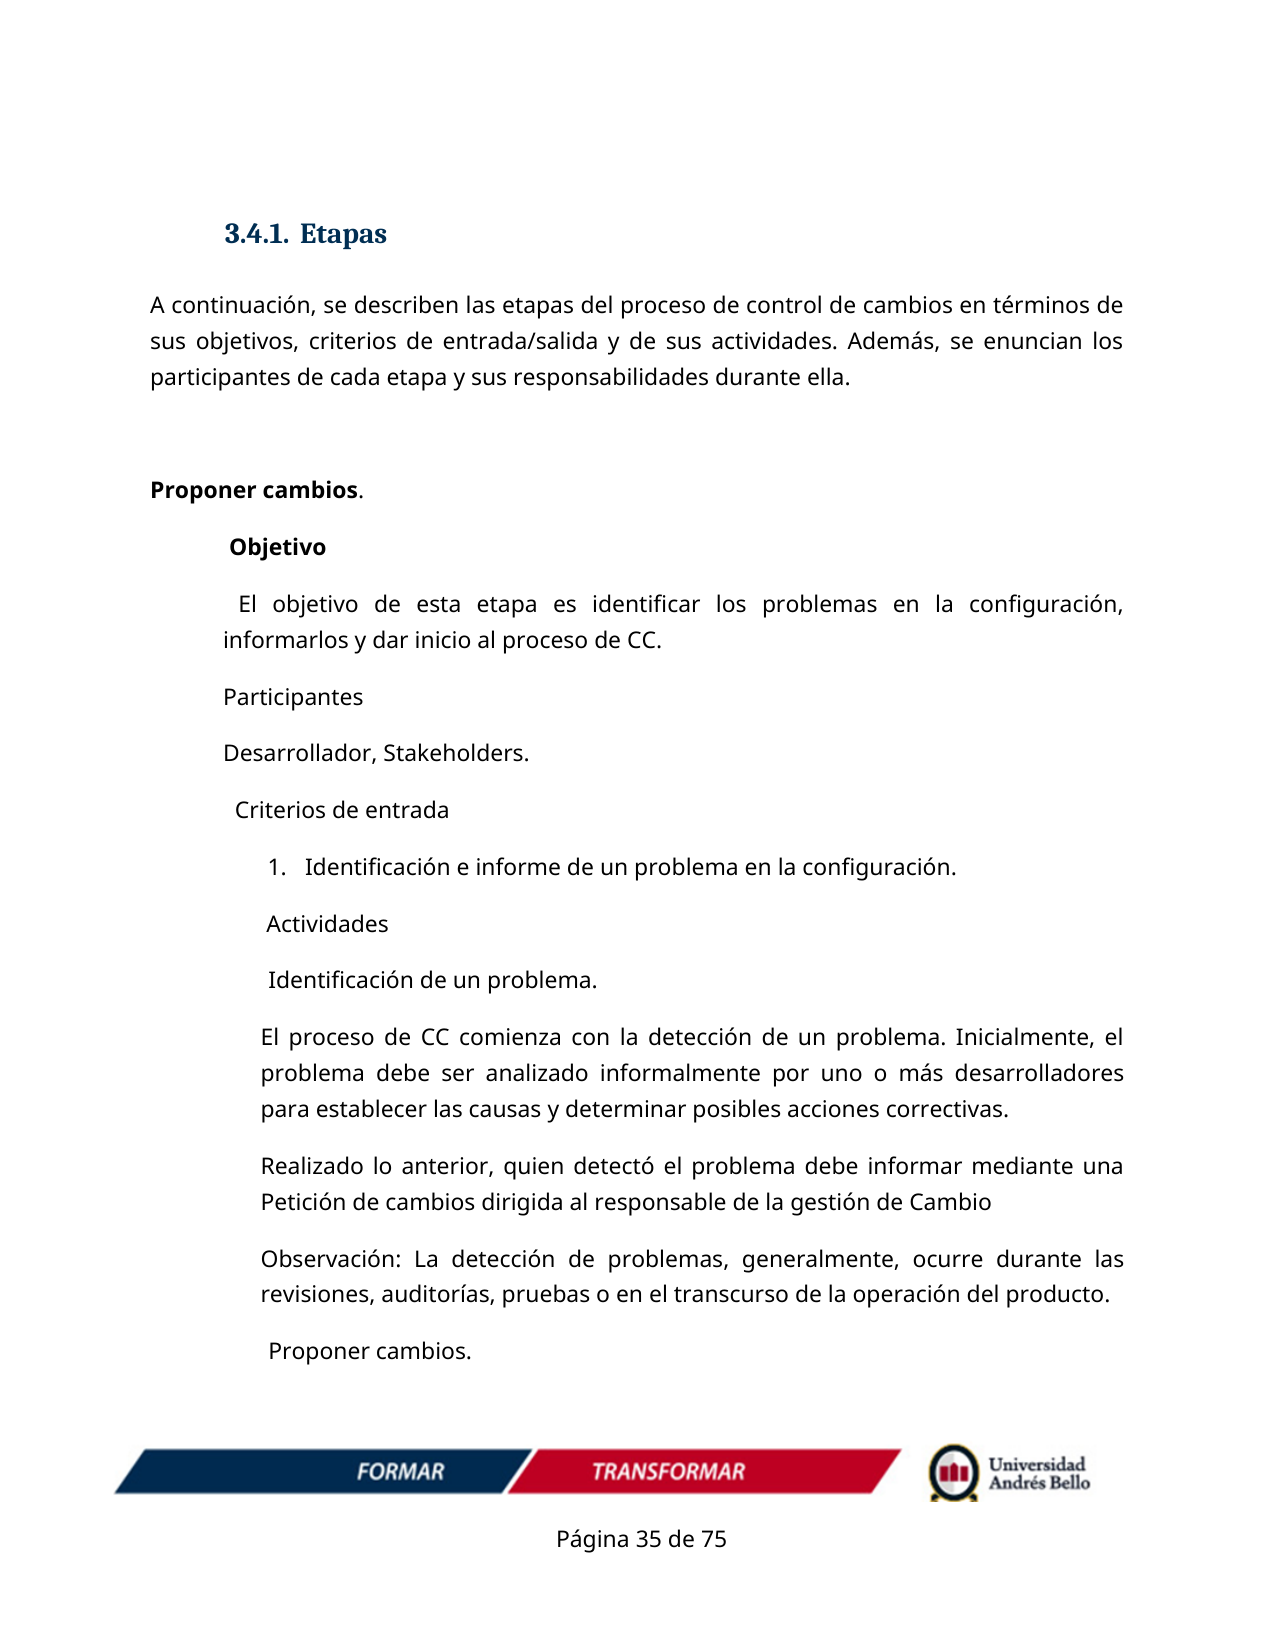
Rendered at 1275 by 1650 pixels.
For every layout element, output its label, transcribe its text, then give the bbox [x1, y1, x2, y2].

text El objetivo de esta etapa es identificar los problemas en la configuración, informarlos y dar inicio al proceso de CC. [223, 588, 1125, 655]
text Realizado lo anterior, quien detectó el problema debe informar mediante una Petición de cambios dirigida al responsable de la gestión de Cambio [260, 1150, 1125, 1217]
picture [112, 1440, 1115, 1502]
text A continuación, se describen las etapas del proceso de control de cambios en términos de sus objetivos, criterios de entrada/salida y de sus actividades. Además, se enuncian los participantes de cada etapa y sus responsabilidades durante ella. [150, 289, 1125, 392]
text Identificación de un problema. [268, 964, 1125, 996]
text Criterios de entrada [223, 794, 1125, 825]
text Proponer cambios. [150, 474, 1125, 506]
text Proponer cambios. [225, 1335, 1125, 1366]
text Desarrollador, Stakeholders. [223, 737, 1125, 768]
text Participantes [223, 681, 1125, 712]
text Observación: La detección de problemas, generalmente, ocurre durante las revisiones, auditorías, pruebas o en el transcurso de la operación del producto. [260, 1242, 1125, 1310]
list Identificación e informe de un problema en la configuración. [267, 851, 1125, 882]
subtitle Etapas [225, 218, 1125, 251]
text El proceso de CC comienza con la detección de un problema. Inicialmente, el problema debe ser analizado informalmente por uno o más desarrolladores para establecer las causas y determinar posibles acciones correctivas. [260, 1021, 1125, 1124]
text Objetivo [223, 531, 1125, 562]
text Actividades [260, 908, 1125, 939]
